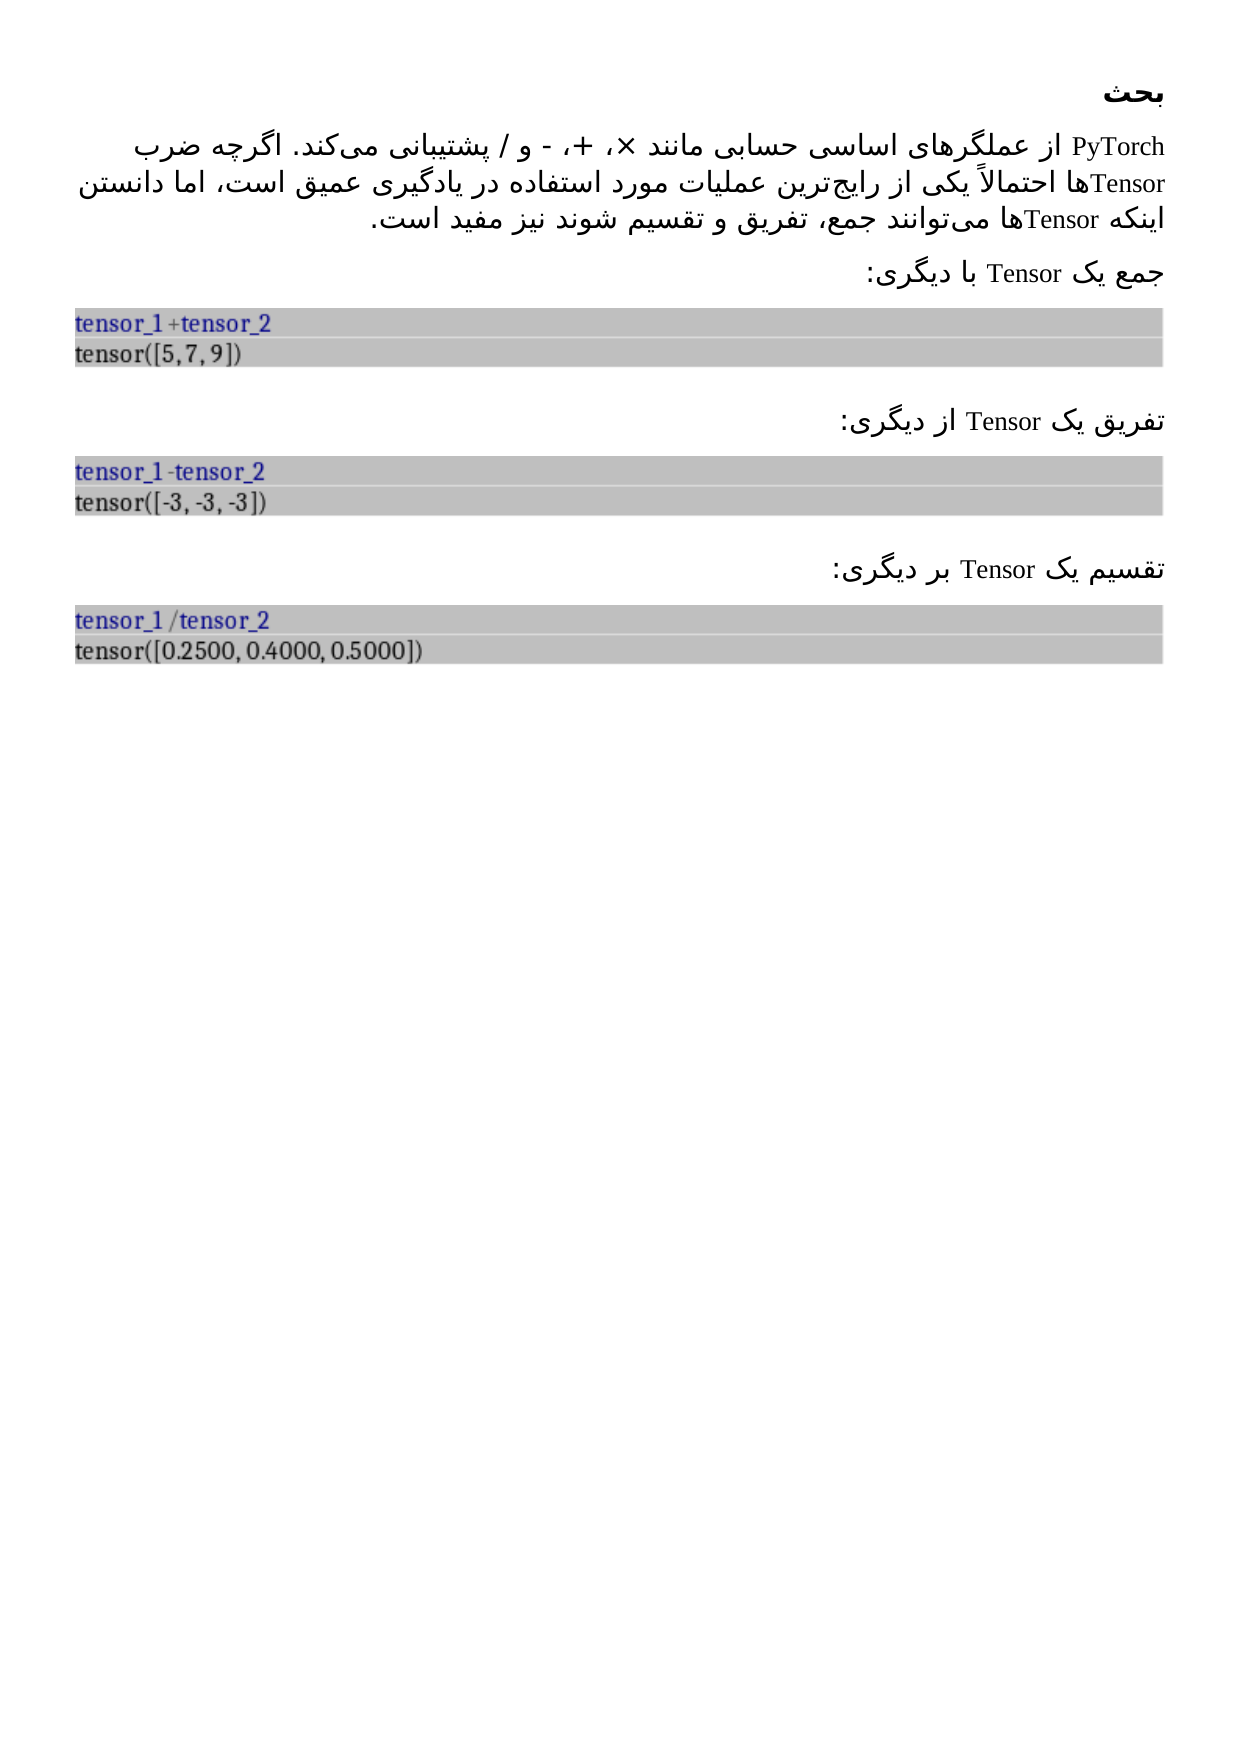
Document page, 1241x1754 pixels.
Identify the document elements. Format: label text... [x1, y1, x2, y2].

text تفریق یک Tensor از دیگری: [75, 403, 1165, 437]
text بحث [75, 75, 1165, 109]
text تقسیم یک Tensor بر دیگری: [75, 552, 1165, 586]
text جمع یک Tensor با دیگری: [75, 255, 1165, 289]
text PyTorch از عملگرهای اساسی حسابی مانند ×، +، - و / پشتیبانی می‌کند. اگرچه ضرب Tensorها احتمالاً یکی از رایج‌ترین عملیات مورد استفاده در یادگیری عمیق است، اما دانستن اینکه Tensorها می‌توانند جمع، تفریق و تقسیم شوند نیز مفید است. [75, 128, 1165, 236]
